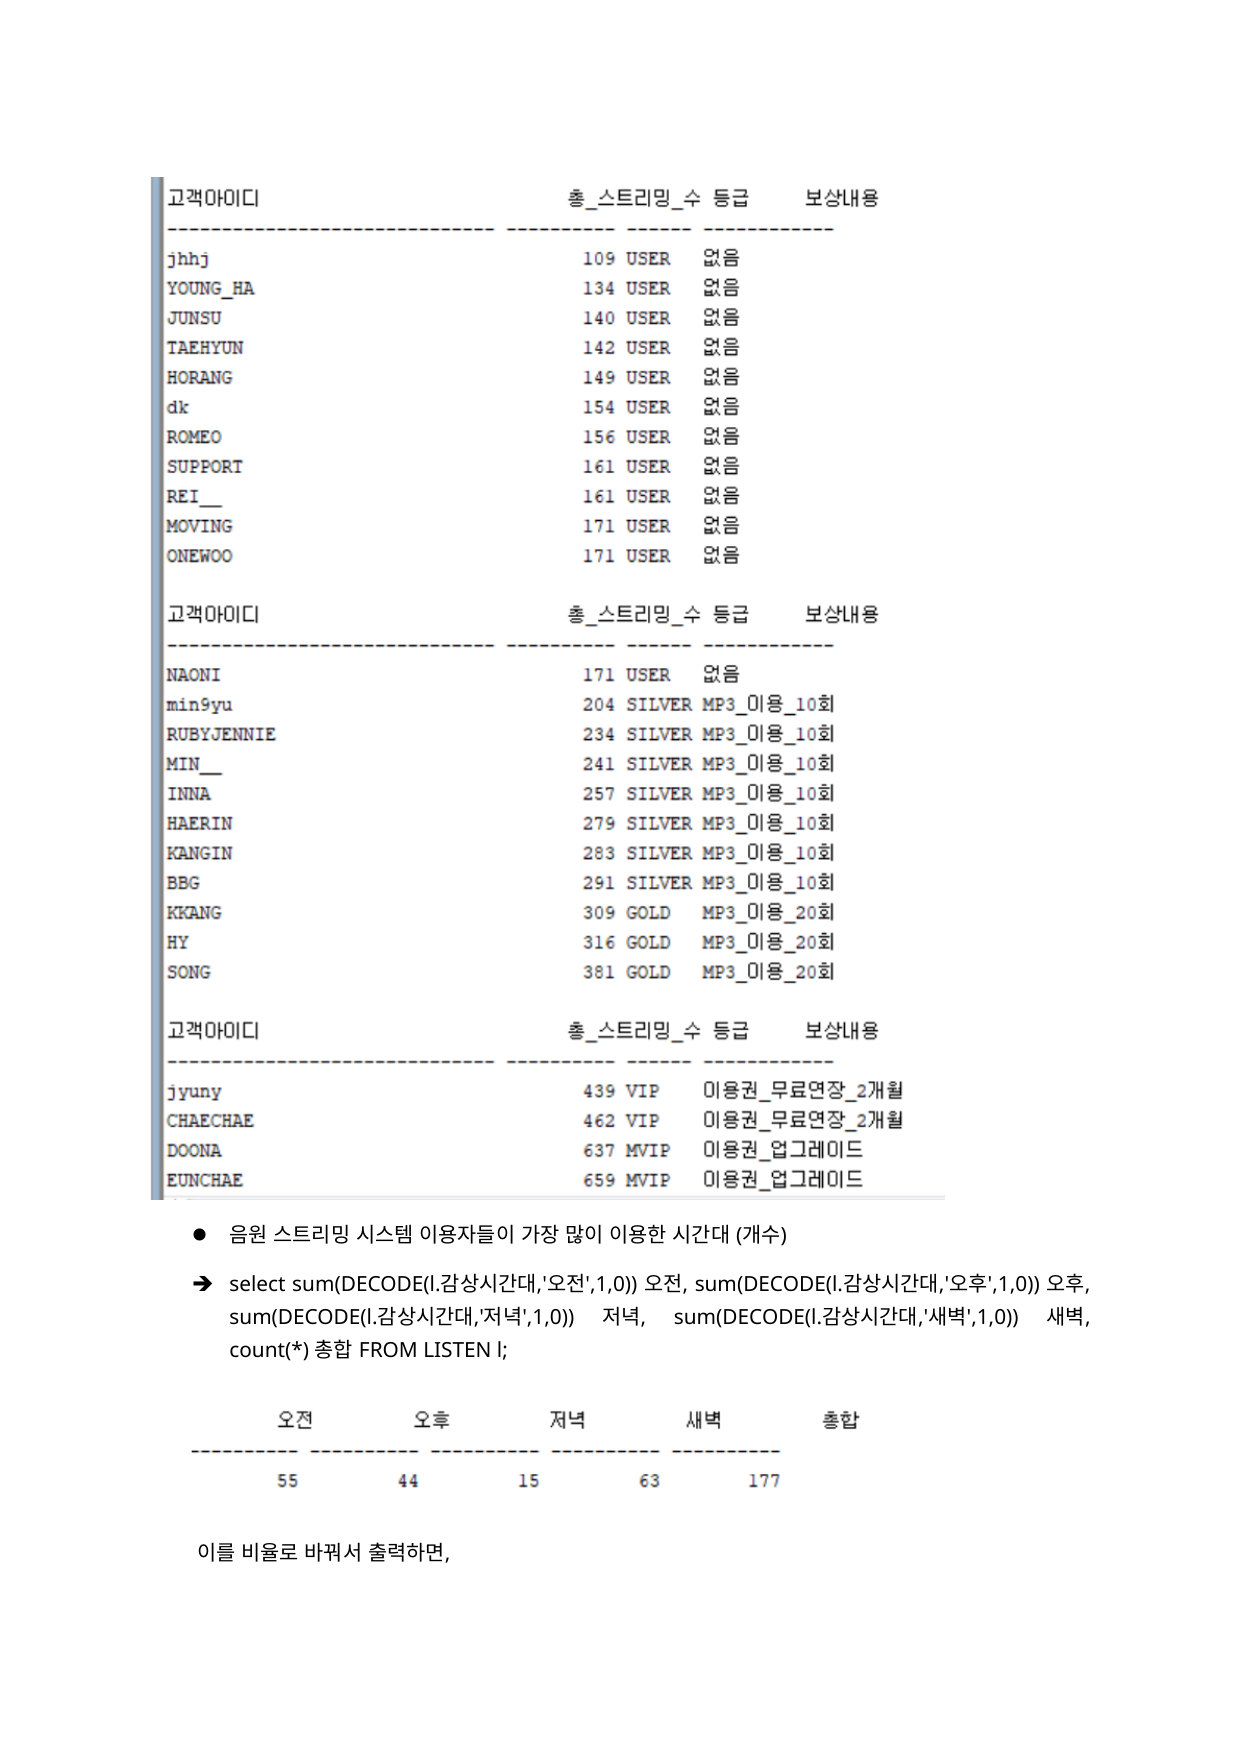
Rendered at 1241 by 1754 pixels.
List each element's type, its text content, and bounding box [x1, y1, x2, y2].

picture [191, 1382, 934, 1518]
text 이를 비율로 바꿔서 출력하면, [192, 1536, 1090, 1567]
picture [150, 177, 945, 1200]
list select sum(DECODE(l.감상시간대,'오전',1,0)) 오전, sum(DECODE(l.감상시간대,'오후',1,0)) 오후, sum(DECODE(l.감상시간대,'저녁',1,0)) 저녁, sum(DECODE(l.감상시간대,'새벽',1,0)) 새벽, count(*) 총합 FROM LISTEN l; [192, 1267, 1090, 1363]
list 음원 스트리밍 시스템 이용자들이 가장 많이 이용한 시간대 (개수) [192, 1218, 1090, 1248]
